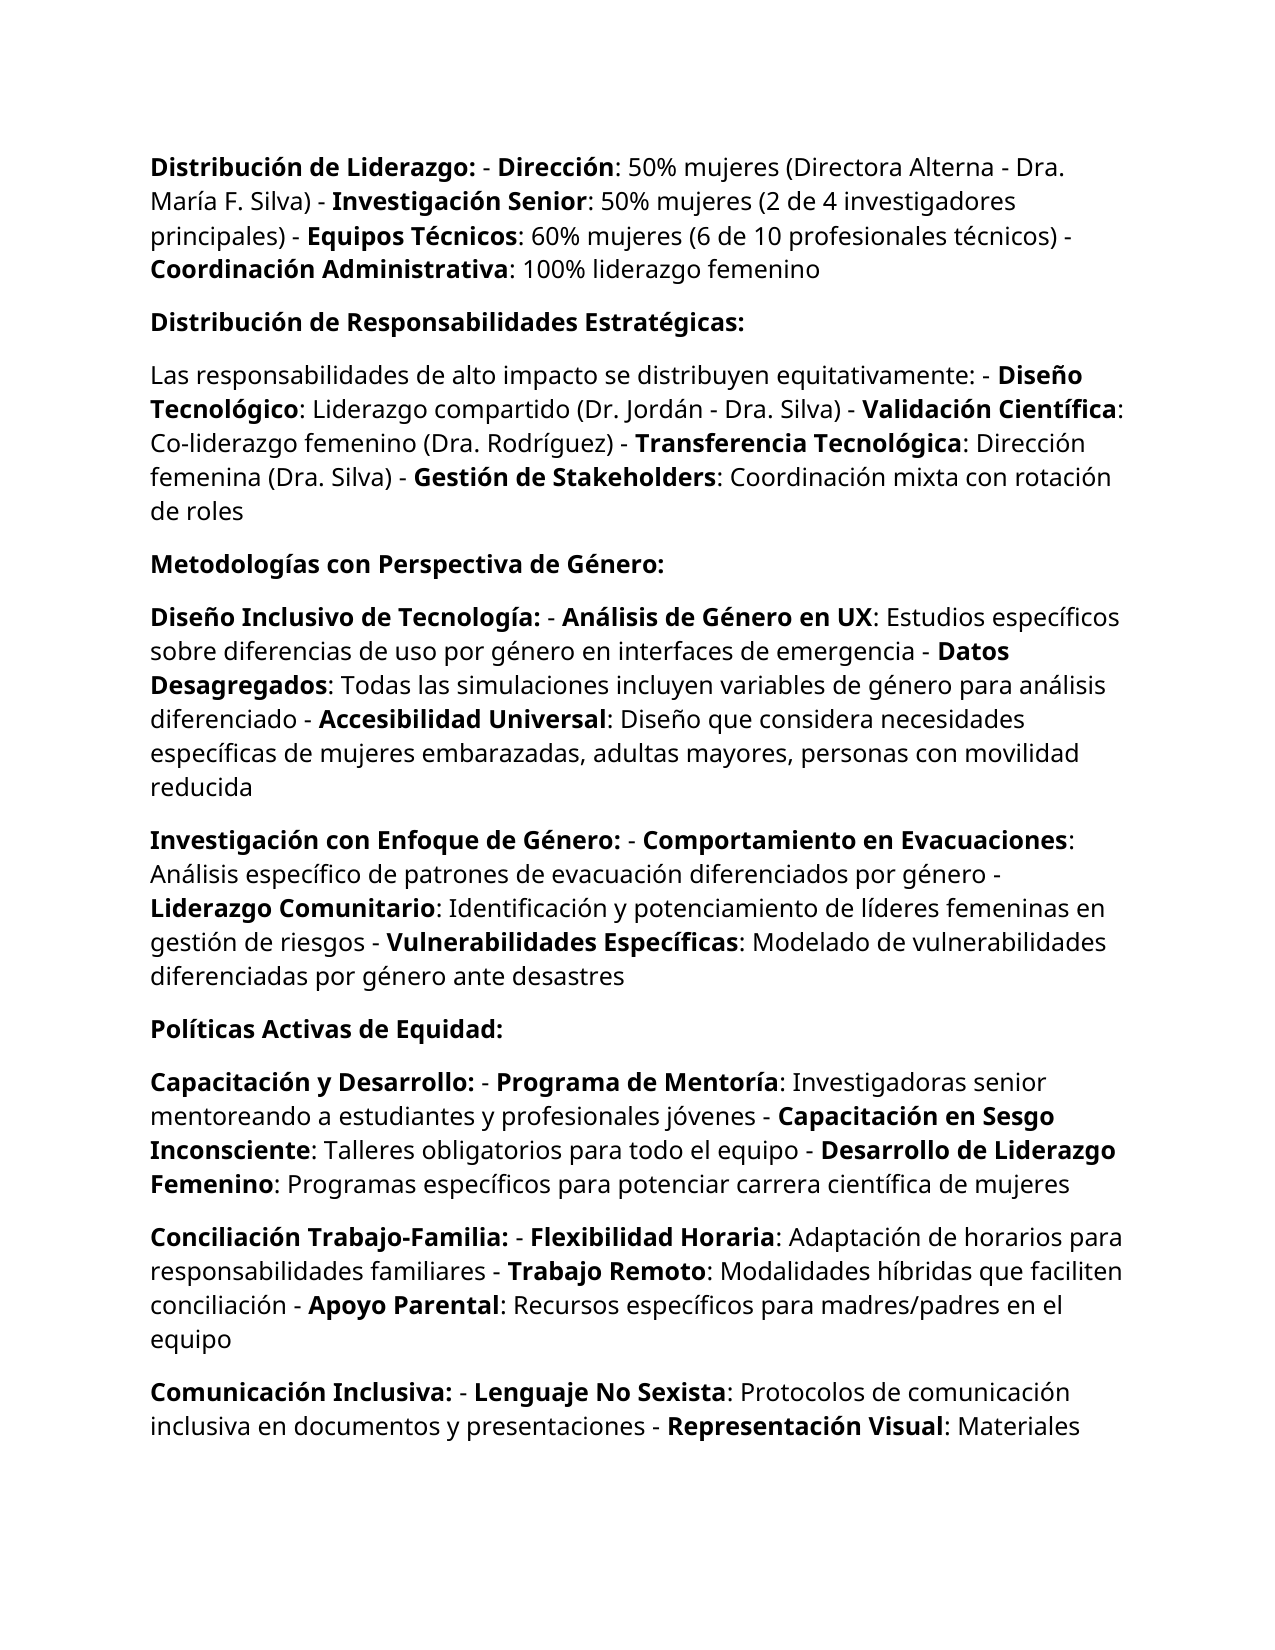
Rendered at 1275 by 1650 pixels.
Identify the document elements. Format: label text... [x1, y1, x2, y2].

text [150, 1375, 1125, 1443]
text Políticas Activas de Equidad: [150, 1012, 1125, 1046]
text Conciliación Trabajo-Familia: - Flexibilidad Horaria: Adaptación de horarios para responsabilidades familiares - Trabajo Remoto: Modalidades híbridas que faciliten conciliación - Apoyo Parental: Recursos específicos para madres/padres en el equipo [150, 1220, 1125, 1356]
text Investigación con Enfoque de Género: - Comportamiento en Evacuaciones: Análisis específico de patrones de evacuación diferenciados por género - Liderazgo Comunitario: Identificación y potenciamiento de líderes femeninas en gestión de riesgos - Vulnerabilidades Específicas: Modelado de vulnerabilidades diferenciadas por género ante desastres [150, 823, 1125, 993]
text Capacitación y Desarrollo: - Programa de Mentoría: Investigadoras senior mentoreando a estudiantes y profesionales jóvenes - Capacitación en Sesgo Inconsciente: Talleres obligatorios para todo el equipo - Desarrollo de Liderazgo Femenino: Programas específicos para potenciar carrera científica de mujeres [150, 1065, 1125, 1201]
text Las responsabilidades de alto impacto se distribuyen equitativamente: - Diseño Tecnológico: Liderazgo compartido (Dr. Jordán - Dra. Silva) - Validación Científica: Co-liderazgo femenino (Dra. Rodríguez) - Transferencia Tecnológica: Dirección femenina (Dra. Silva) - Gestión de Stakeholders: Coordinación mixta con rotación de roles [150, 358, 1125, 528]
text Distribución de Responsabilidades Estratégicas: [150, 305, 1125, 339]
text Distribución de Liderazgo: - Dirección: 50% mujeres (Directora Alterna - Dra. María F. Silva) - Investigación Senior: 50% mujeres (2 de 4 investigadores principales) - Equipos Técnicos: 60% mujeres (6 de 10 profesionales técnicos) - Coordinación Administrativa: 100% liderazgo femenino [150, 150, 1125, 286]
text Metodologías con Perspectiva de Género: [150, 547, 1125, 581]
text Diseño Inclusivo de Tecnología: - Análisis de Género en UX: Estudios específicos sobre diferencias de uso por género en interfaces de emergencia - Datos Desagregados: Todas las simulaciones incluyen variables de género para análisis diferenciado - Accesibilidad Universal: Diseño que considera necesidades específicas de mujeres embarazadas, adultas mayores, personas con movilidad reducida [150, 600, 1125, 804]
